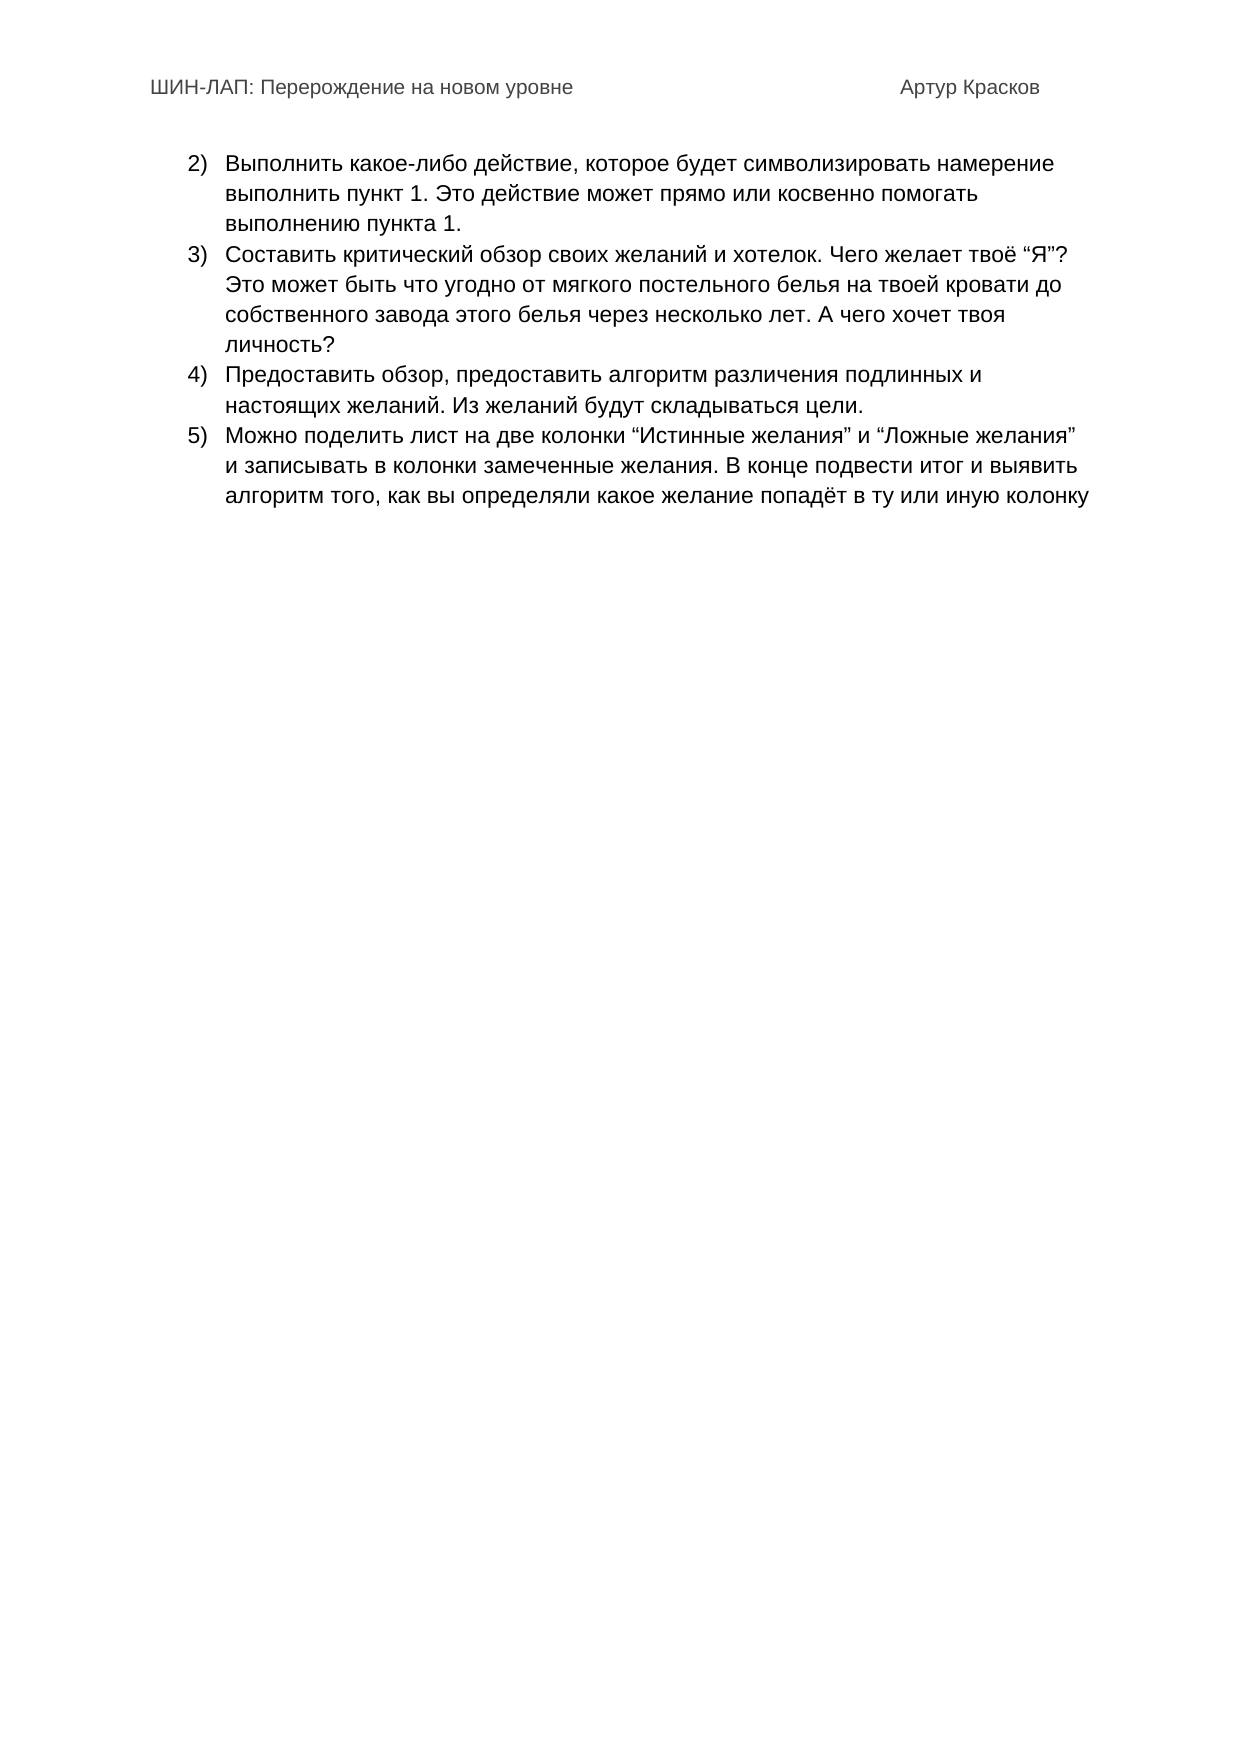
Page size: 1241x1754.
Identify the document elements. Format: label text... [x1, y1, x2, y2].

list Выполнить какое-либо действие, которое будет символизировать намерение выполнить пункт 1. Это действие может прямо или косвенно помогать выполнению пункта 1. [187, 150, 1090, 237]
list Составить критический обзор своих желаний и хотелок. Чего желает твоё “Я”? Это может быть что угодно от мягкого постельного белья на твоей кровати до собственного завода этого белья через несколько лет. А чего хочет твоя личность? [187, 241, 1090, 358]
list Можно поделить лист на две колонки “Истинные желания” и “Ложные желания” и записывать в колонки замеченные желания. В конце подвести итог и выявить алгоритм того, как вы определяли какое желание попадёт в ту или иную колонку [187, 422, 1090, 509]
list Предоставить обзор, предоставить алгоритм различения подлинных и настоящих желаний. Из желаний будут складываться цели. [187, 361, 1090, 418]
